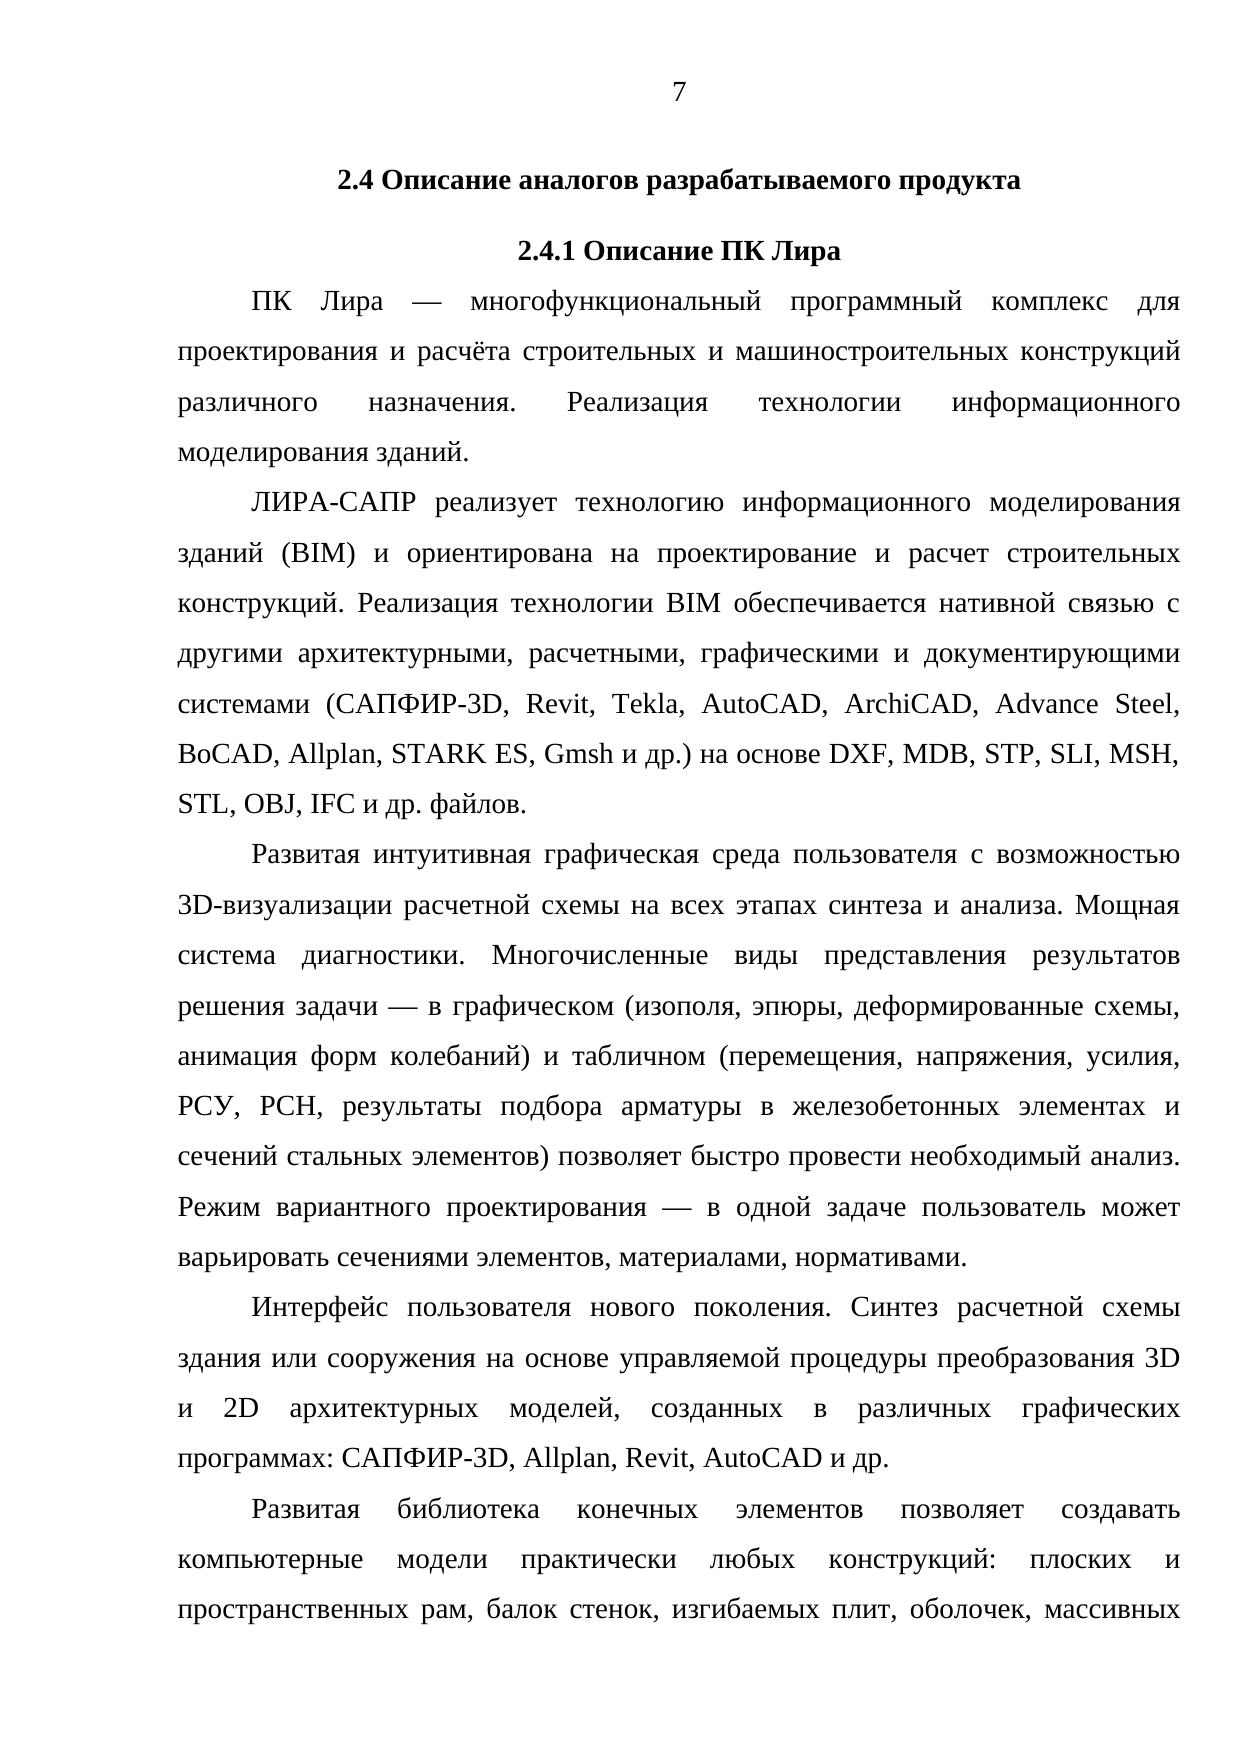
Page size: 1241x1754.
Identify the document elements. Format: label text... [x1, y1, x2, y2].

text ПК Лира — многофункциональный программный комплекс для проектирования и расчёта строительных и машиностроительных конструкций различного назначения. Реализация технологии информационного моделирования зданий. [177, 283, 1181, 468]
subtitle 2.4 Описание аналогов разрабатываемого продукта [177, 162, 1181, 195]
text Развитая интуитивная графическая среда пользователя с возможностью 3D-визуализации расчетной схемы на всех этапах синтеза и анализа. Мощная система диагностики. Многочисленные виды представления результатов решения задачи — в графическом (изополя, эпюры, деформированные схемы, анимация форм колебаний) и табличном (перемещения, напряжения, усилия, РСУ, РСН, результаты подбора арматуры в железобетонных элементах и сечений стальных элементов) позволяет быстро провести необходимый анализ. Режим вариантного проектирования — в одной задаче пользователь может варьировать сечениями элементов, материалами, нормативами. [177, 837, 1181, 1273]
text ЛИРА-САПР реализует технологию информационного моделирования зданий (BIM) и ориентирована на проектирование и расчет строительных конструкций. Реализация технологии BIM обеспечивается нативной связью с другими архитектурными, расчетными, графическими и документирующими системами (САПФИР-3D, Revit, Tekla, AutoCAD, ArchiCAD, Advance Steel, BoCAD, Allplan, STARK ES, Gmsh и др.) на основе DXF, MDB, STP, SLI, MSH, STL, OBJ, IFC и др. файлов. [177, 484, 1181, 820]
text Интерфейс пользователя нового поколения. Синтез расчетной схемы здания или сооружения на основе управляемой процедуры преобразования 3D и 2D архитектурных моделей, созданных в различных графических программах: САПФИР-3D, Allplan, Revit, AutoCAD и др. [177, 1289, 1181, 1474]
subtitle 2.4.1 Описание ПК Лира [177, 233, 1181, 266]
